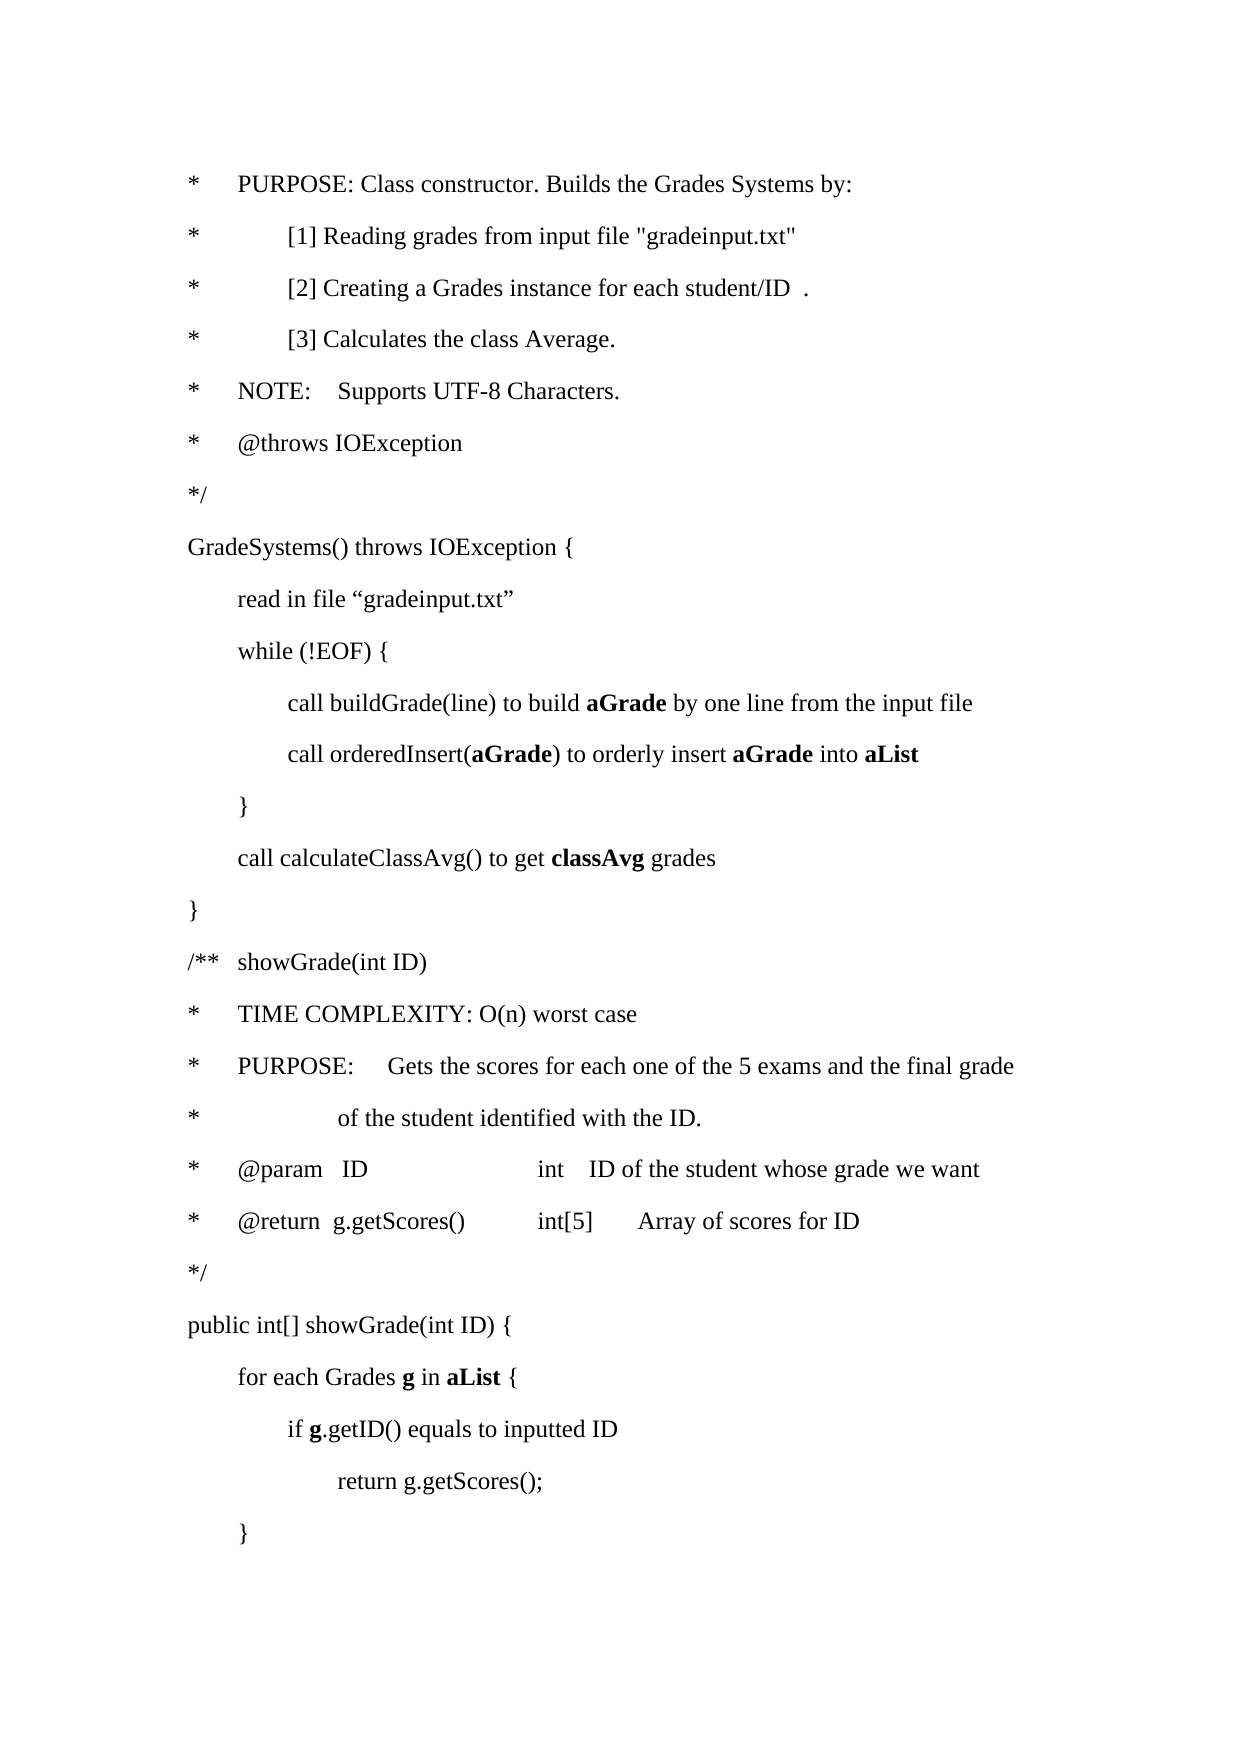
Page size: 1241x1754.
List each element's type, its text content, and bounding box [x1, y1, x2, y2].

text * PURPOSE: Class constructor. Builds the Grades Systems by: [187, 164, 1053, 202]
text call buildGrade(line) to build aGrade by one line from the input file [187, 683, 1053, 721]
text * NOTE: Supports UTF-8 Characters. [187, 372, 1053, 409]
text */ [187, 1254, 1053, 1291]
text * [2] Creating a Grades instance for each student/ID . [187, 268, 1053, 306]
text read in file “gradeinput.txt” [187, 579, 1053, 617]
text * @param ID int ID of the student whose grade we want [187, 1150, 1053, 1188]
text * @throws IOException [187, 424, 1053, 461]
text * PURPOSE: Gets the scores for each one of the 5 exams and the final grade [187, 1046, 1053, 1084]
text */ [187, 476, 1053, 513]
text /** showGrade(int ID) [187, 943, 1053, 980]
text call orderedInsert(aGrade) to orderly insert aGrade into aList [187, 735, 1053, 773]
text public int[] showGrade(int ID) { [187, 1306, 1053, 1343]
text * of the student identified with the ID. [187, 1098, 1053, 1136]
text call calculateClassAvg() to get classAvg grades [187, 839, 1053, 876]
text } [187, 787, 1053, 824]
text } [187, 1513, 1053, 1551]
text * [1] Reading grades from input file "gradeinput.txt" [187, 216, 1053, 254]
text return g.getScores(); [187, 1461, 1053, 1499]
text * [3] Calculates the class Average. [187, 320, 1053, 358]
text GradeSystems() throws IOException { [187, 528, 1053, 565]
text } [187, 891, 1053, 928]
text * TIME COMPLEXITY: O(n) worst case [187, 994, 1053, 1032]
text if g.getID() equals to inputted ID [187, 1409, 1053, 1447]
text for each Grades g in aList { [187, 1358, 1053, 1395]
text while (!EOF) { [187, 631, 1053, 669]
text * @return g.getScores() int[5] Array of scores for ID [187, 1202, 1053, 1239]
